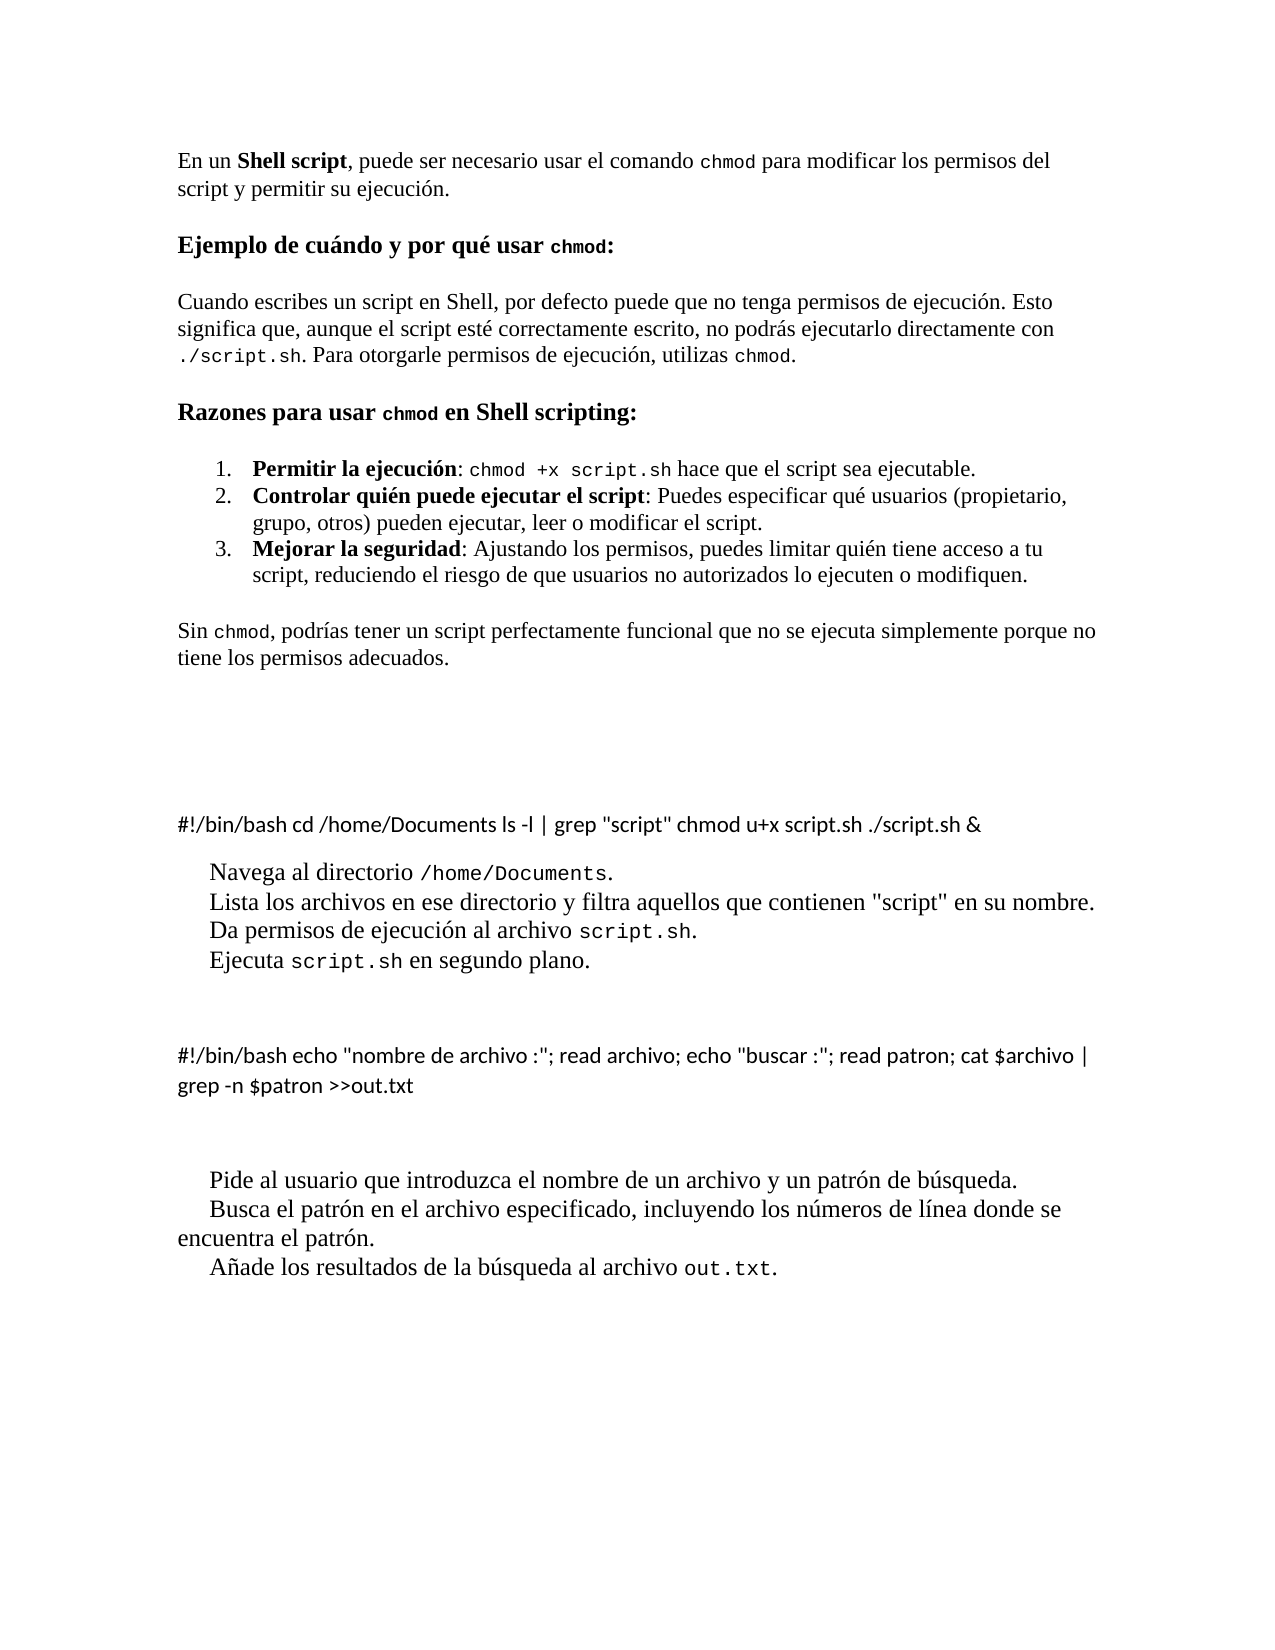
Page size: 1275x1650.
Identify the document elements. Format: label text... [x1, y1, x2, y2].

text #!/bin/bash cd /home/Documents ls -l | grep "script" chmod u+x script.sh ./script.sh & [177, 810, 1098, 838]
text  Lista los archivos en ese directorio y filtra aquellos que contienen "script" en su nombre. [177, 887, 1098, 916]
text En un Shell script, puede ser necesario usar el comando chmod para modificar los permisos del script y permitir su ejecución. [177, 148, 1098, 201]
text  Añade los resultados de la búsqueda al archivo out.txt. [177, 1252, 1098, 1281]
subtitle Ejemplo de cuándo y por qué usar chmod: [177, 230, 1098, 259]
text  Navega al directorio /home/Documents. [177, 857, 1098, 887]
text #!/bin/bash echo "nombre de archivo :"; read archivo; echo "buscar :"; read patron; cat $archivo | grep -n $patron >>out.txt [177, 1041, 1098, 1099]
text  Pide al usuario que introduzca el nombre de un archivo y un patrón de búsqueda. [177, 1165, 1098, 1194]
list Mejorar la seguridad: Ajustando los permisos, puedes limitar quién tiene acceso a tu script, reduciendo el riesgo de que usuarios no autorizados lo ejecuten o modifiquen. [215, 535, 1098, 588]
text  Busca el patrón en el archivo especificado, incluyendo los números de línea donde se encuentra el patrón. [177, 1194, 1098, 1252]
text Cuando escribes un script en Shell, por defecto puede que no tenga permisos de ejecución. Esto significa que, aunque el script esté correctamente escrito, no podrás ejecutarlo directamente con ./script.sh. Para otorgarle permisos de ejecución, utilizas chmod. [177, 288, 1098, 368]
list Controlar quién puede ejecutar el script: Puedes especificar qué usuarios (propietario, grupo, otros) pueden ejecutar, leer o modificar el script. [215, 482, 1098, 535]
text Razones para usar chmod en Shell scripting: [177, 397, 1098, 426]
text  Da permisos de ejecución al archivo script.sh. [177, 916, 1098, 945]
text Sin chmod, podrías tener un script perfectamente funcional que no se ejecuta simplemente porque no tiene los permisos adecuados. [177, 617, 1098, 670]
text  Ejecuta script.sh en segundo plano. [177, 945, 1098, 975]
list Permitir la ejecución: chmod +x script.sh hace que el script sea ejecutable. [215, 455, 1098, 482]
